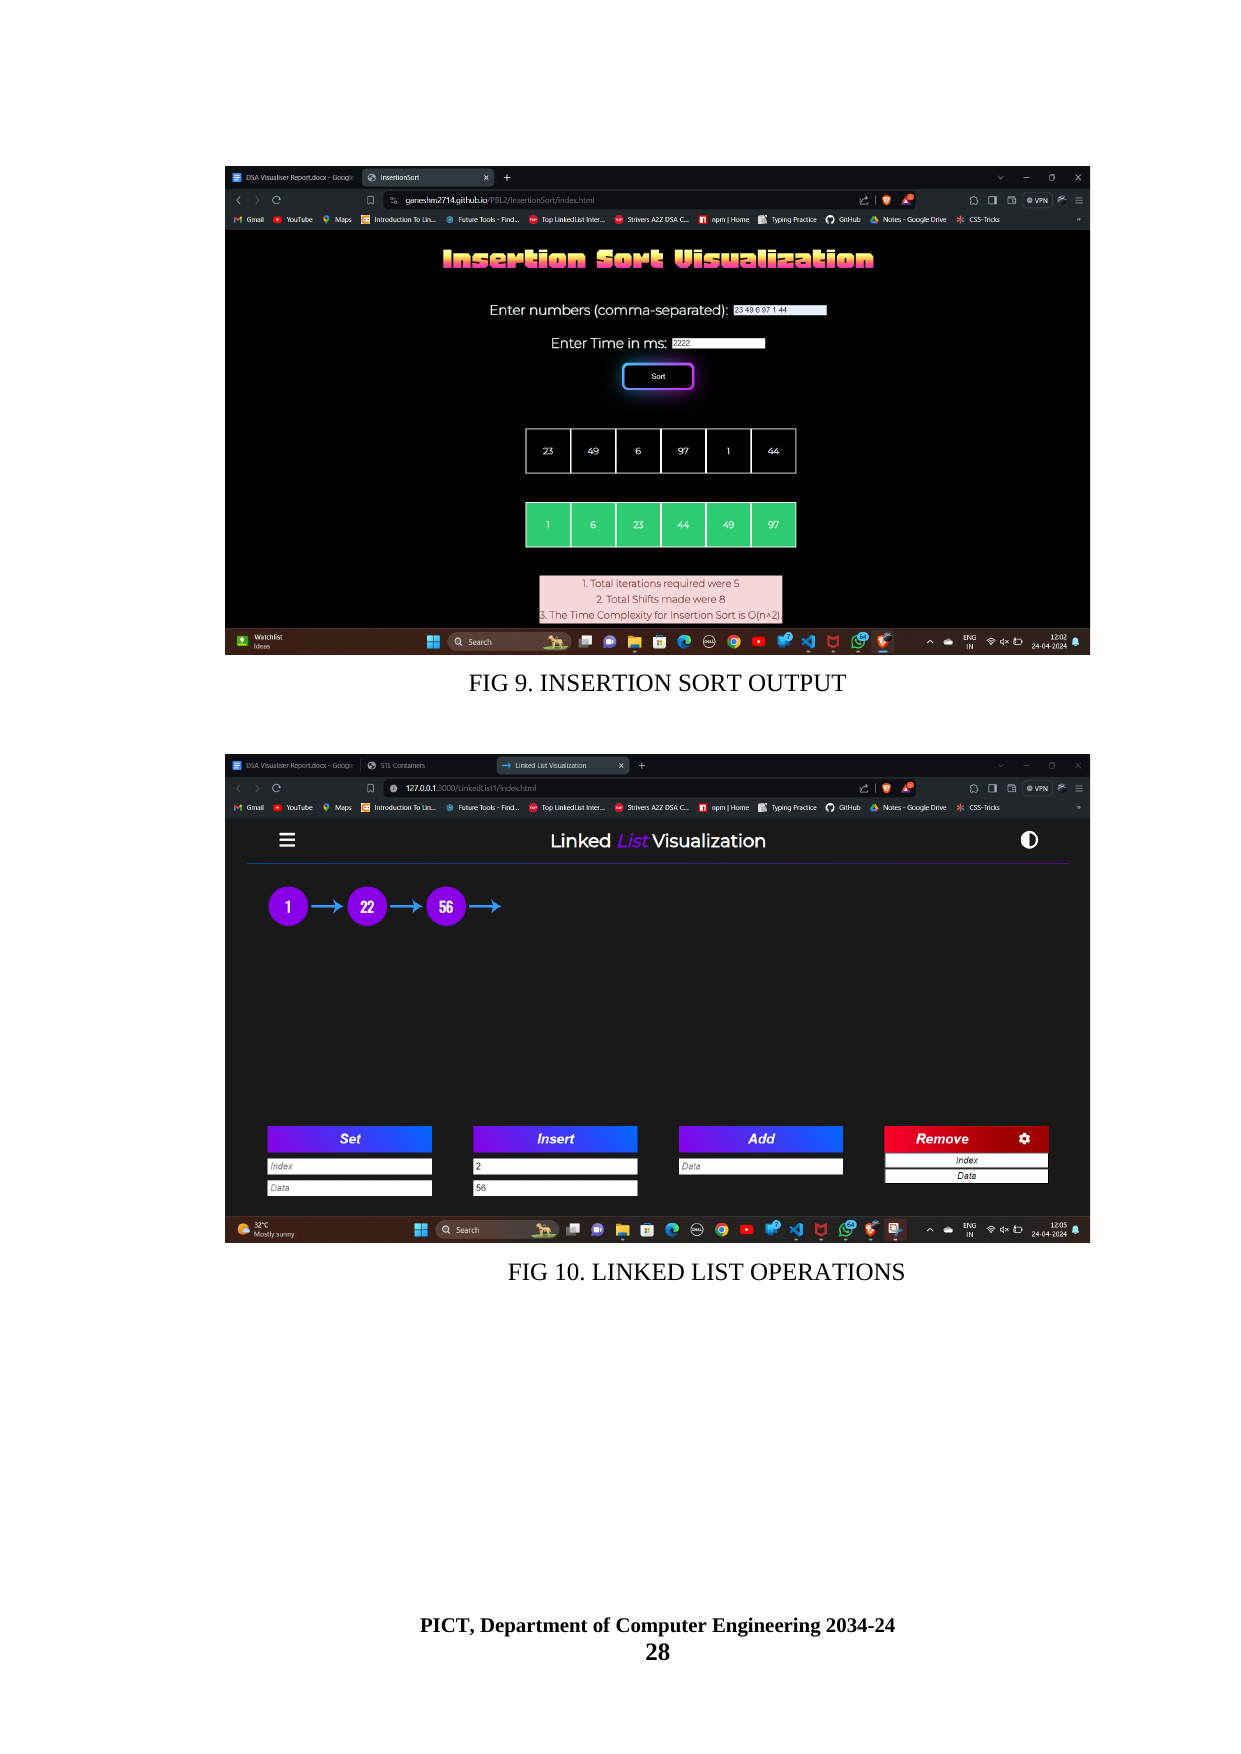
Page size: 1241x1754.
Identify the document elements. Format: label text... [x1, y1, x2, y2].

picture [225, 166, 1091, 655]
picture [225, 754, 1091, 1243]
text FIG 9. INSERTION SORT OUTPUT [225, 668, 1090, 697]
text FIG 10. LINKED LIST OPERATIONS [225, 1257, 1090, 1285]
